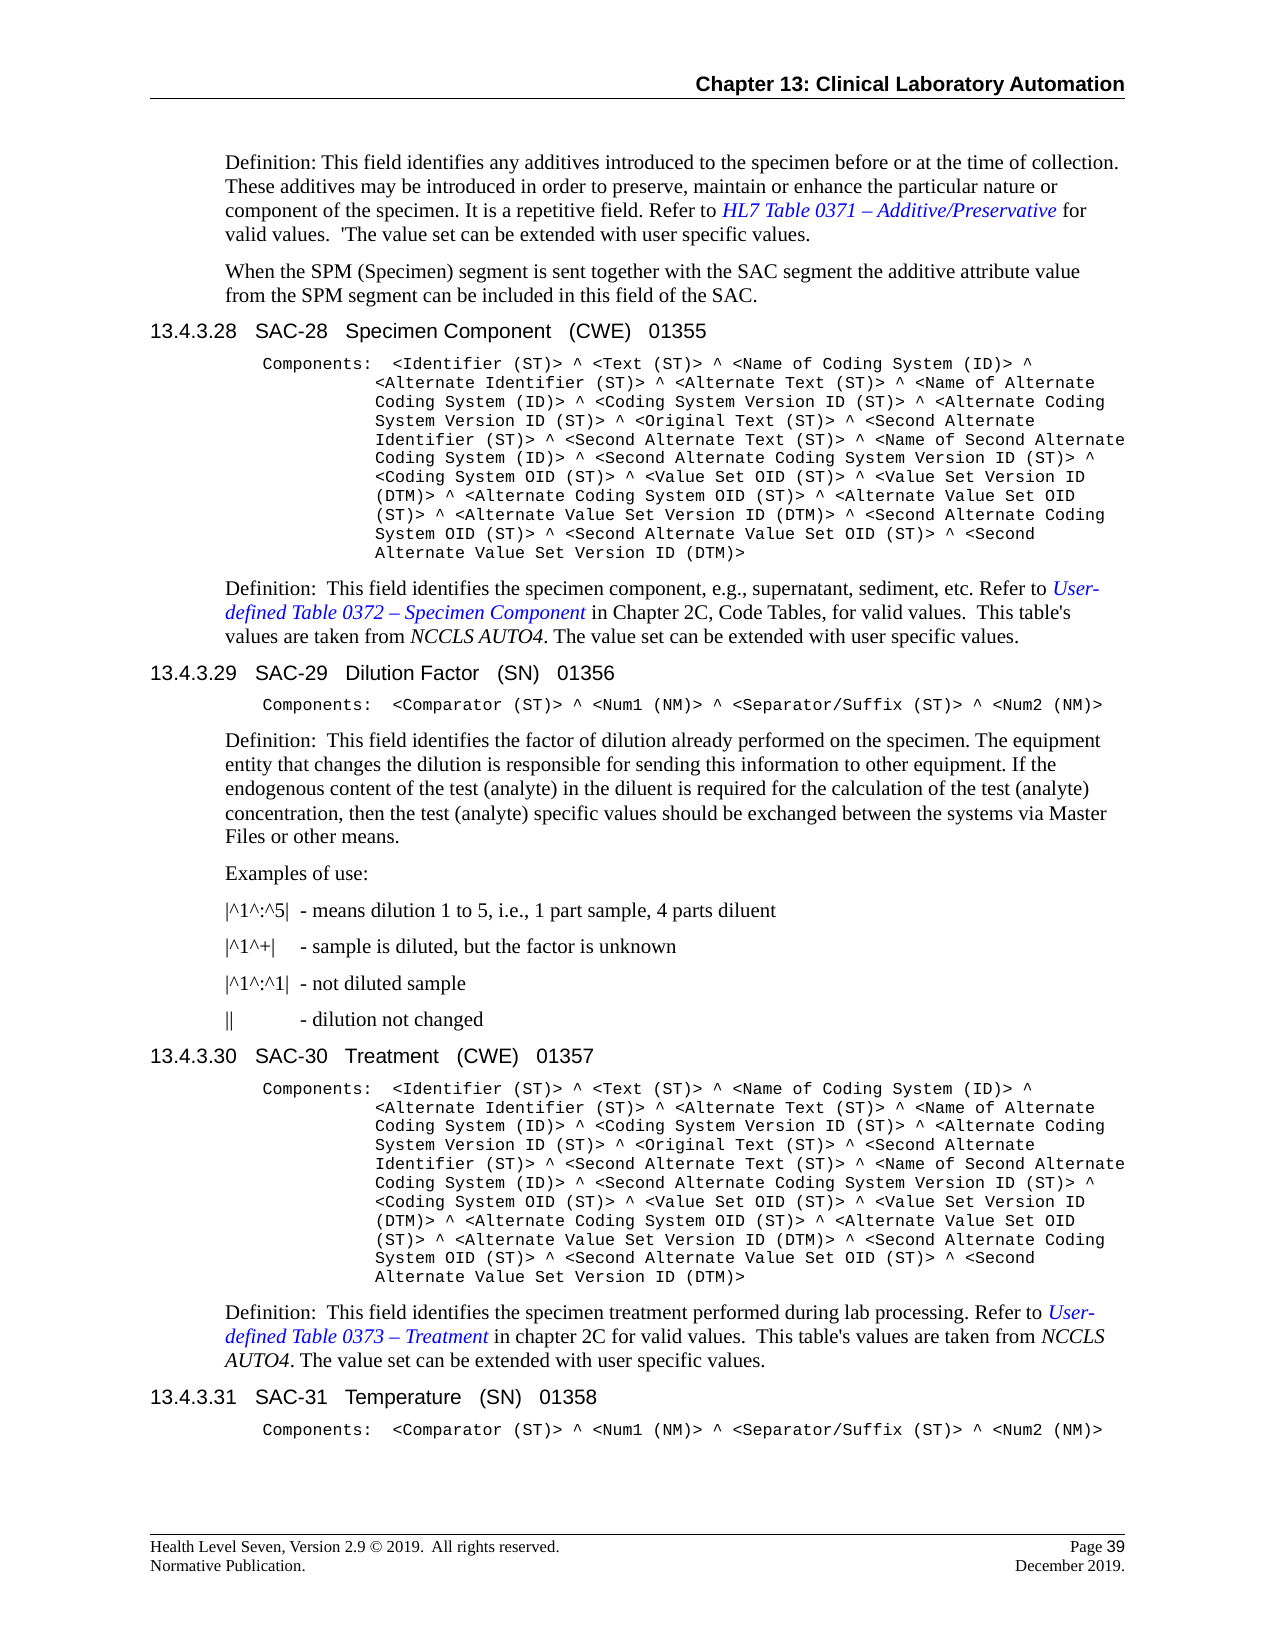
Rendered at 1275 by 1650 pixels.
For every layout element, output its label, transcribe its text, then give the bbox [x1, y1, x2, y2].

subtitle SAC-31 Temperature (SN) 01358 [150, 1385, 1125, 1409]
text Components: <Comparator (ST)> ^ <Num1 (NM)> ^ <Separator/Suffix (ST)> ^ <Num2 (NM)> [262, 697, 1125, 716]
text |^1^+| - sample is diluted, but the factor is unknown [225, 934, 1125, 958]
text Definition: This field identifies the specimen treatment performed during lab processing. Refer to User-defined Table 0373 – Treatment in chapter 2C for valid values. This table's values are taken from NCCLS AUTO4. The value set can be extended with user specific values. [225, 1300, 1125, 1372]
text Definition: This field identifies the specimen component, e.g., supernatant, sediment, etc. Refer to User-defined Table 0372 – Specimen Component in Chapter 2C, Code Tables, for valid values. This table's values are taken from NCCLS AUTO4. The value set can be extended with user specific values. [225, 576, 1125, 648]
subtitle SAC-29 Dilution Factor (SN) 01356 [150, 660, 1125, 684]
text Definition: This field identifies any additives introduced to the specimen before or at the time of collection. These additives may be introduced in order to preserve, maintain or enhance the particular nature or component of the specimen. It is a repetitive field. Refer to HL7 Table 0371 – Additive/Preservative for valid values. 'The value set can be extended with user specific values. [225, 150, 1125, 246]
text |^1^:^5| - means dilution 1 to 5, i.e., 1 part sample, 4 parts diluent [225, 898, 1125, 922]
text Definition: This field identifies the factor of dilution already performed on the specimen. The equipment entity that changes the dilution is responsible for sending this information to other equipment. If the endogenous content of the test (analyte) in the diluent is required for the calculation of the test (analyte) concentration, then the test (analyte) specific values should be exchanged between the systems via Master Files or other means. [225, 728, 1125, 848]
text When the SPM (Specimen) segment is sent together with the SAC segment the additive attribute value from the SPM segment can be included in this field of the SAC. [225, 259, 1125, 307]
text Components: <Comparator (ST)> ^ <Num1 (NM)> ^ <Separator/Suffix (ST)> ^ <Num2 (NM)> [262, 1421, 1125, 1440]
text |^1^:^1| - not diluted sample [225, 971, 1125, 995]
subtitle SAC-28 Specimen Component (CWE) 01355 [150, 319, 1125, 343]
text || - dilution not changed [225, 1007, 1125, 1031]
subtitle SAC-30 Treatment (CWE) 01357 [150, 1044, 1125, 1068]
text Examples of use: [225, 861, 1125, 885]
